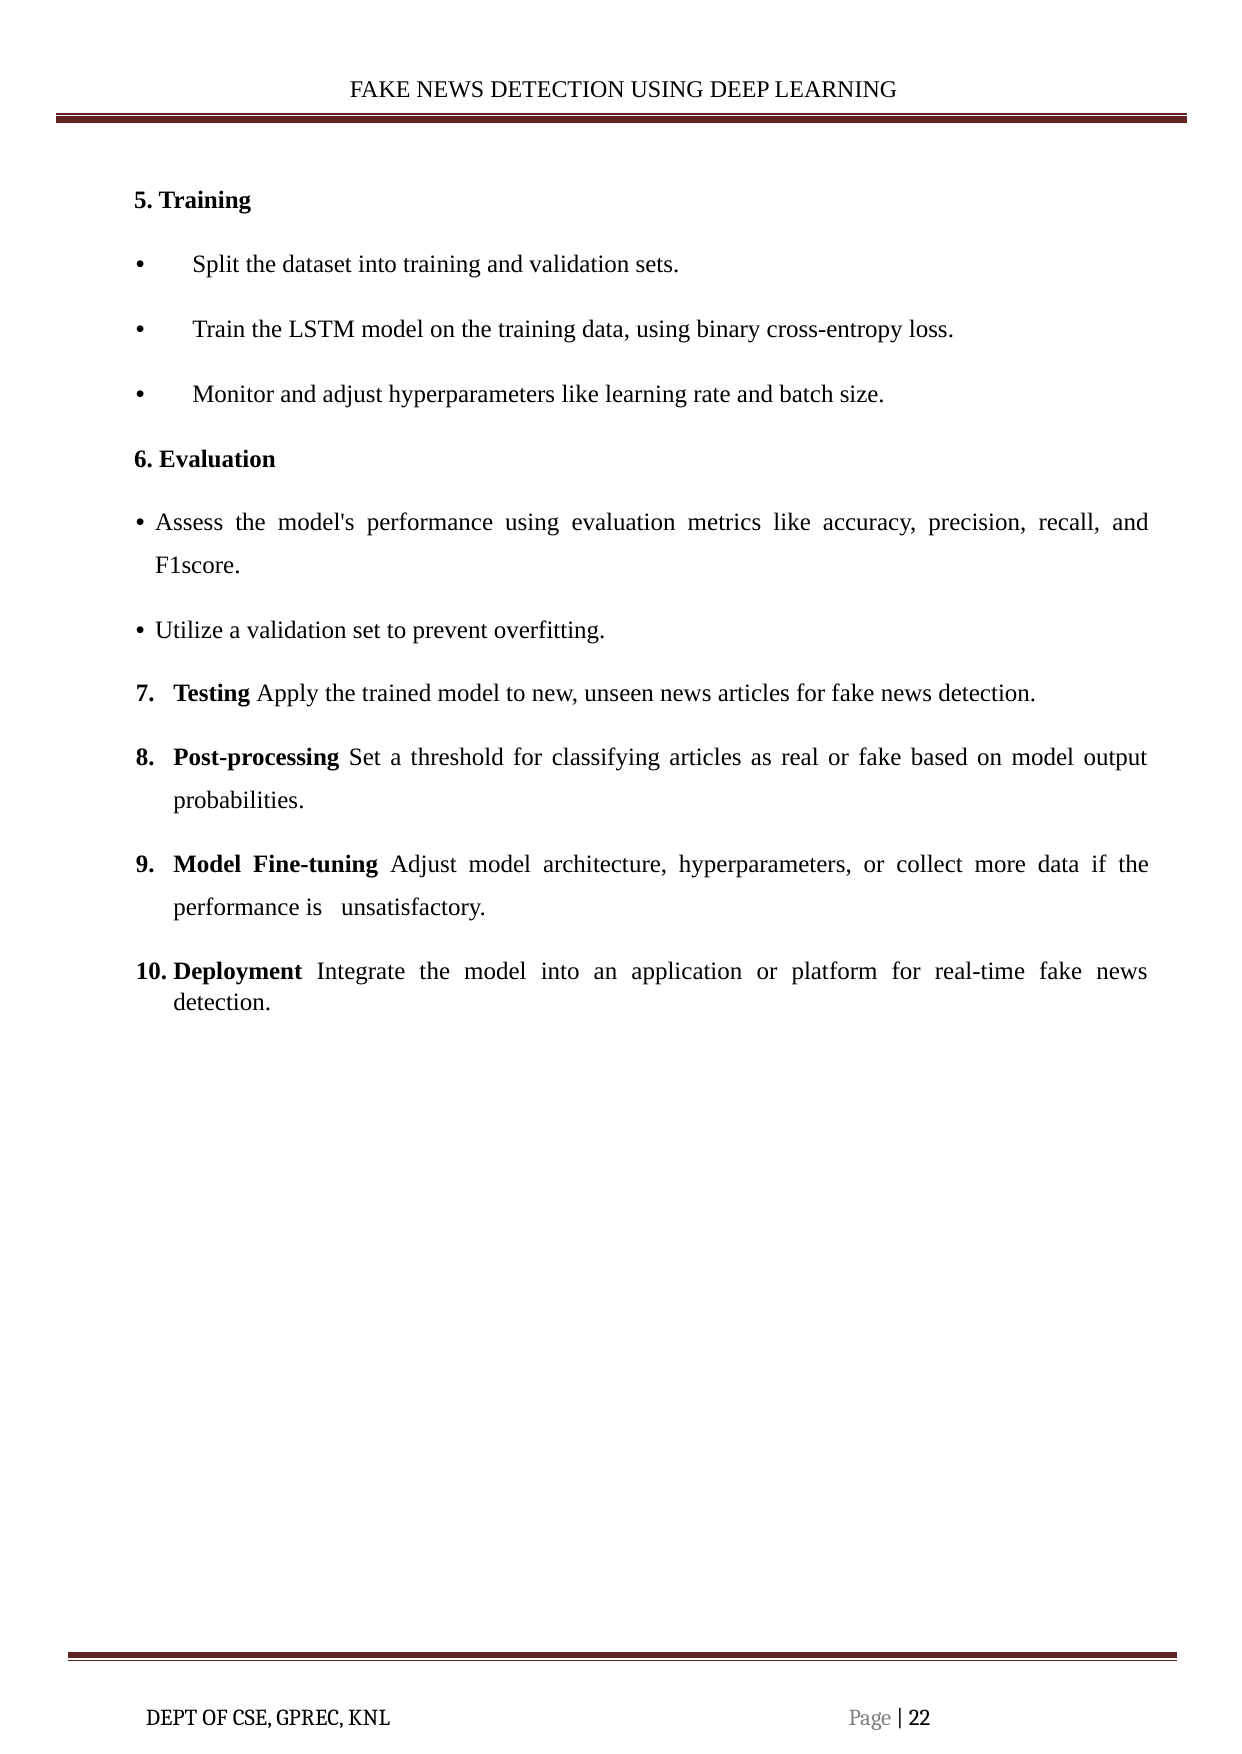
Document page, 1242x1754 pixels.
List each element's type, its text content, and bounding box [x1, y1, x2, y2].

list Deployment Integrate the model into an application or platform for real-time fake news detection. [136, 956, 1149, 1016]
list Post-processing Set a threshold for classifying articles as real or fake based on model output probabilities. [136, 742, 1149, 814]
list Assess the model's performance using evaluation metrics like accuracy, precision, recall, and F1score. [136, 507, 1149, 579]
subtitle 6. Evaluation [134, 444, 1148, 473]
list Monitor and adjust hyperparameters like learning rate and batch size. [136, 379, 1149, 408]
subtitle 5. Training [134, 185, 1148, 214]
list Model Fine-tuning Adjust model architecture, hyperparameters, or collect more data if the performance is unsatisfactory. [136, 849, 1149, 921]
list Train the LSTM model on the training data, using binary cross-entropy loss. [136, 314, 1149, 343]
list Split the dataset into training and validation sets. [136, 249, 1149, 278]
list Utilize a validation set to prevent overfitting. [136, 615, 1149, 643]
list Testing Apply the trained model to new, unseen news articles for fake news detection. [136, 678, 1149, 707]
